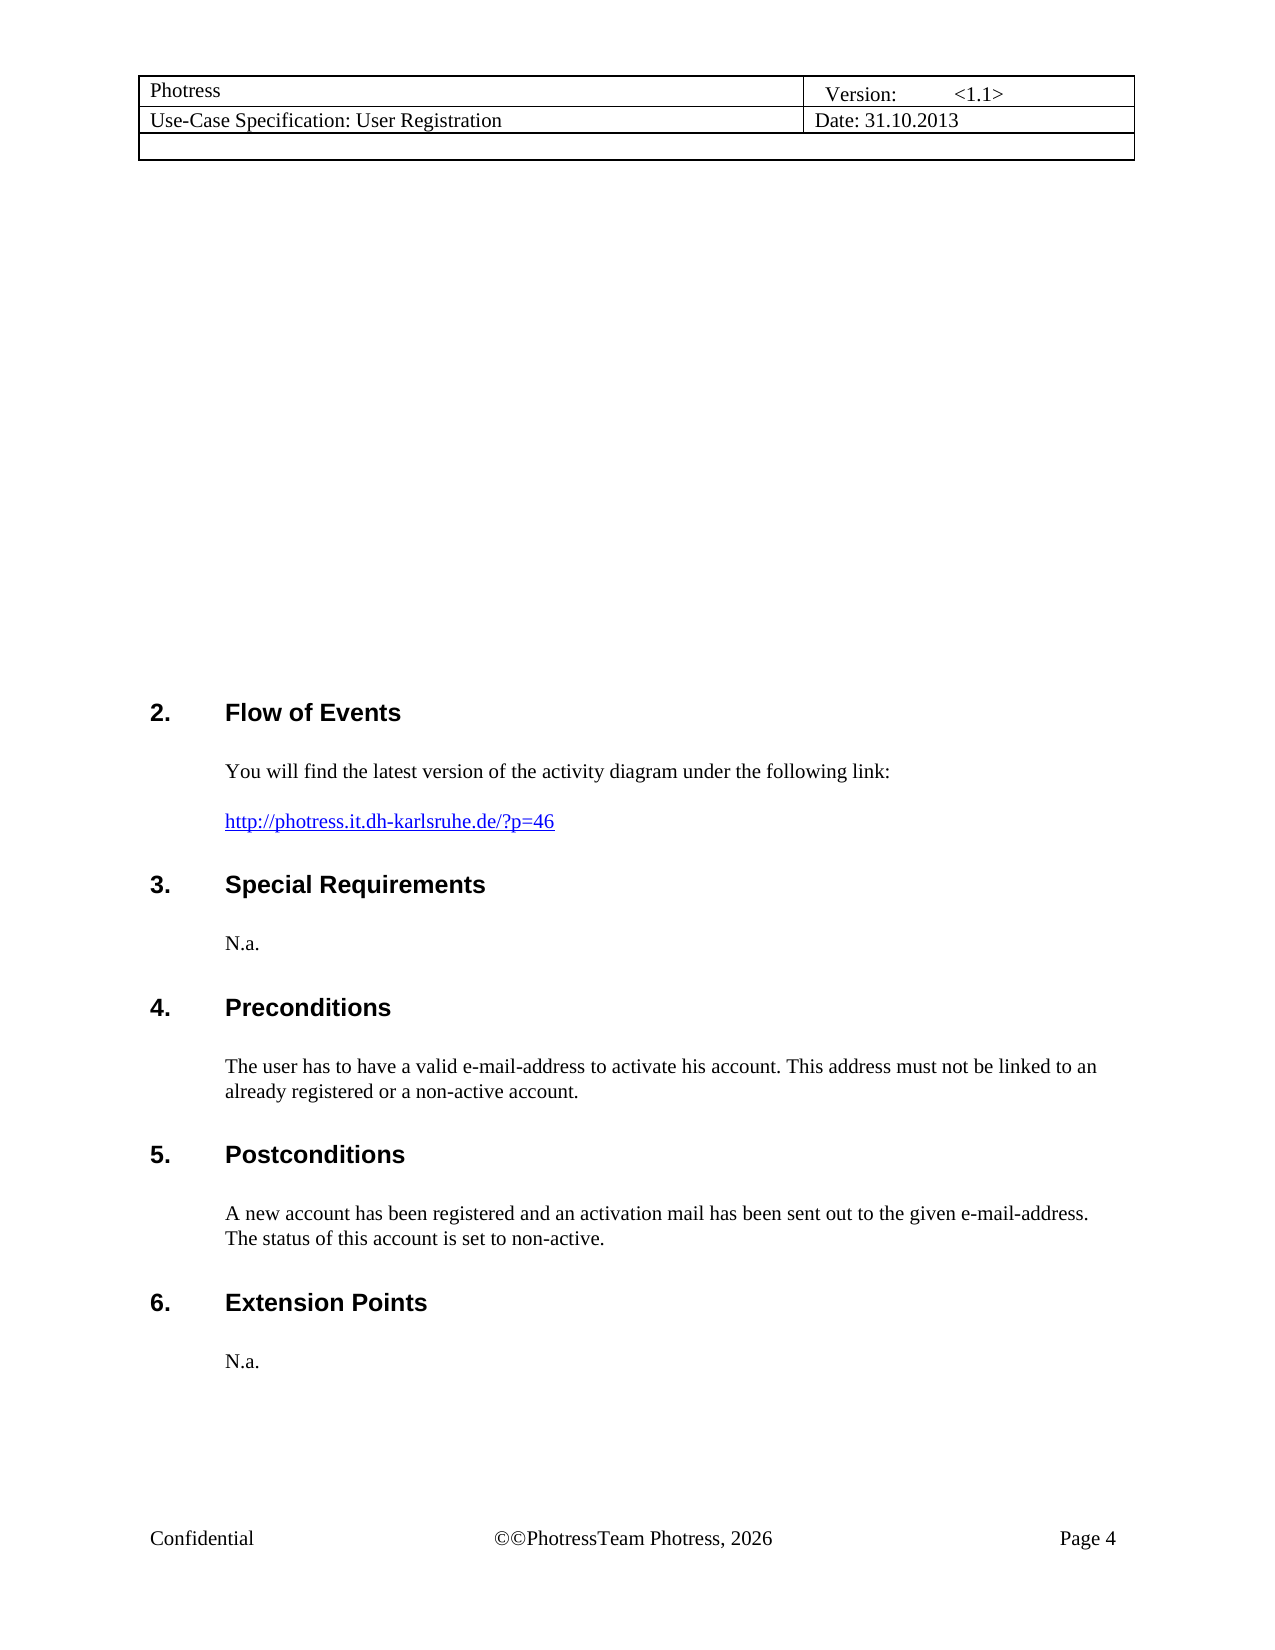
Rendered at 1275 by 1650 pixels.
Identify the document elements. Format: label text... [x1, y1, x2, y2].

text A new account has been registered and an activation mail has been sent out to the given e-mail-address. [225, 1200, 1125, 1225]
subtitle Preconditions [150, 993, 1125, 1022]
text The status of this account is set to non-active. [225, 1225, 1125, 1250]
text N.a. [225, 930, 1125, 955]
subtitle Special Requirements [150, 870, 1125, 899]
text N.a. [225, 1348, 1125, 1373]
subtitle Postconditions [150, 1140, 1125, 1169]
text The user has to have a valid e-mail-address to activate his account. This address must not be linked to an already registered or a non-active account. [225, 1053, 1125, 1103]
subtitle Flow of Events [150, 698, 1125, 727]
subtitle Extension Points [150, 1288, 1125, 1317]
text http://photress.it.dh-karlsruhe.de/?p=46 [225, 808, 1125, 833]
text You will find the latest version of the activity diagram under the following link: [225, 758, 1125, 783]
